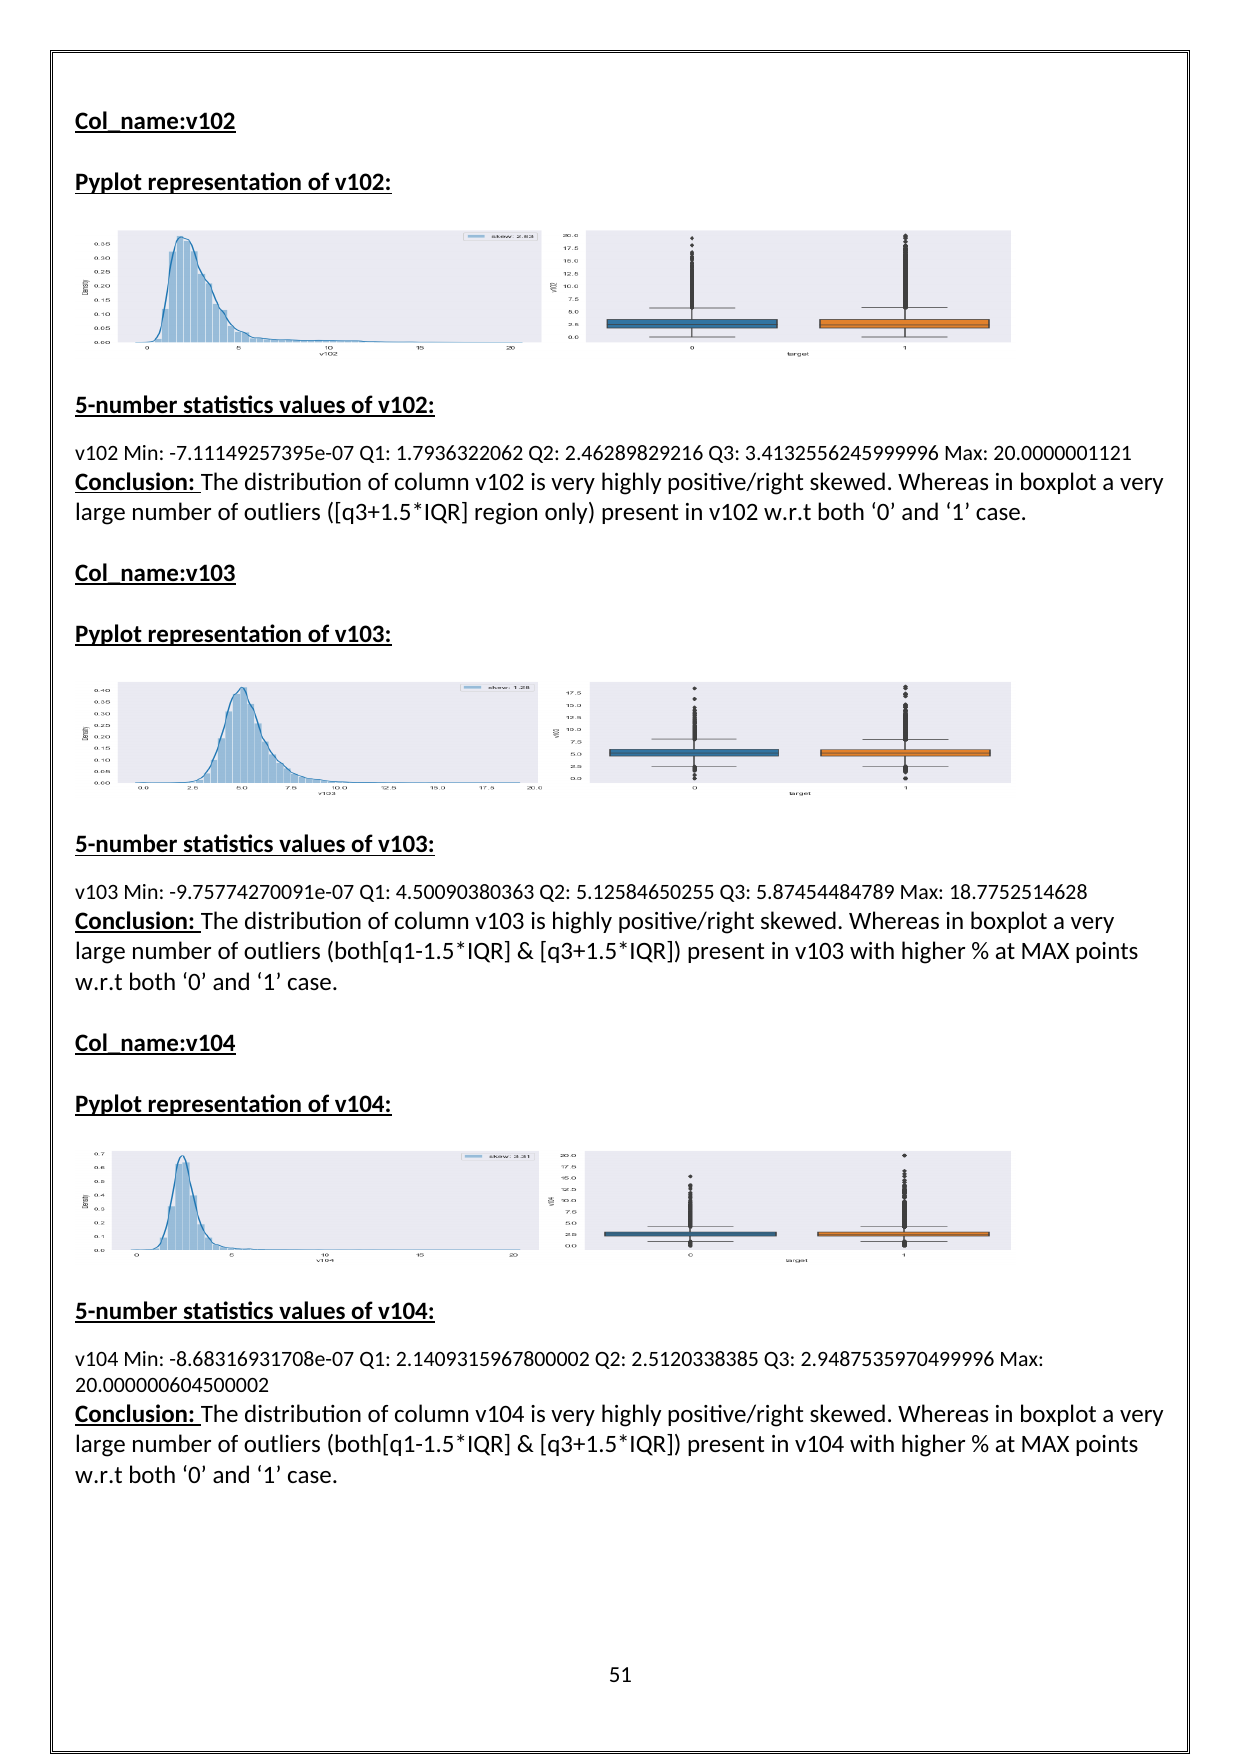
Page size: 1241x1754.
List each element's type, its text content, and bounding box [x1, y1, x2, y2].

text Pyplot representation of v103: [75, 618, 1165, 649]
text Col_name:v104 [75, 1027, 1165, 1057]
text Conclusion: The distribution of column v102 is very highly positive/right skewed. Whereas in boxplot a very large number of outliers ([q3+1.5*IQR] region only) present in v102 w.r.t both ‘0’ and ‘1’ case. [75, 466, 1165, 527]
text Conclusion: The distribution of column v104 is very highly positive/right skewed. Whereas in boxplot a very large number of outliers (both[q1-1.5*IQR] & [q3+1.5*IQR]) present in v104 with higher % at MAX points w.r.t both ‘0’ and ‘1’ case. [75, 1398, 1165, 1489]
text 5-number statistics values of v104: [75, 1295, 1165, 1326]
text v104 Min: -8.68316931708e-07 Q1: 2.1409315967800002 Q2: 2.5120338385 Q3: 2.9487535970499996 Max: 20.000000604500002 [75, 1345, 1165, 1398]
text 5-number statistics values of v102: [75, 389, 1165, 420]
text 5-number statistics values of v103: [75, 828, 1165, 859]
picture [75, 679, 1016, 798]
text Pyplot representation of v104: [75, 1088, 1165, 1118]
picture [75, 1148, 1016, 1265]
picture [75, 227, 1016, 359]
text Conclusion: The distribution of column v103 is highly positive/right skewed. Whereas in boxplot a very large number of outliers (both[q1-1.5*IQR] & [q3+1.5*IQR]) present in v103 with higher % at MAX points w.r.t both ‘0’ and ‘1’ case. [75, 905, 1165, 996]
text v102 Min: -7.11149257395e-07 Q1: 1.7936322062 Q2: 2.46289829216 Q3: 3.4132556245999996 Max: 20.0000001121 [75, 439, 1165, 466]
text Col_name:v102 [75, 106, 1165, 136]
text v103 Min: -9.75774270091e-07 Q1: 4.50090380363 Q2: 5.12584650255 Q3: 5.87454484789 Max: 18.7752514628 [75, 878, 1165, 905]
text Col_name:v103 [75, 557, 1165, 588]
text Pyplot representation of v102: [75, 167, 1165, 197]
